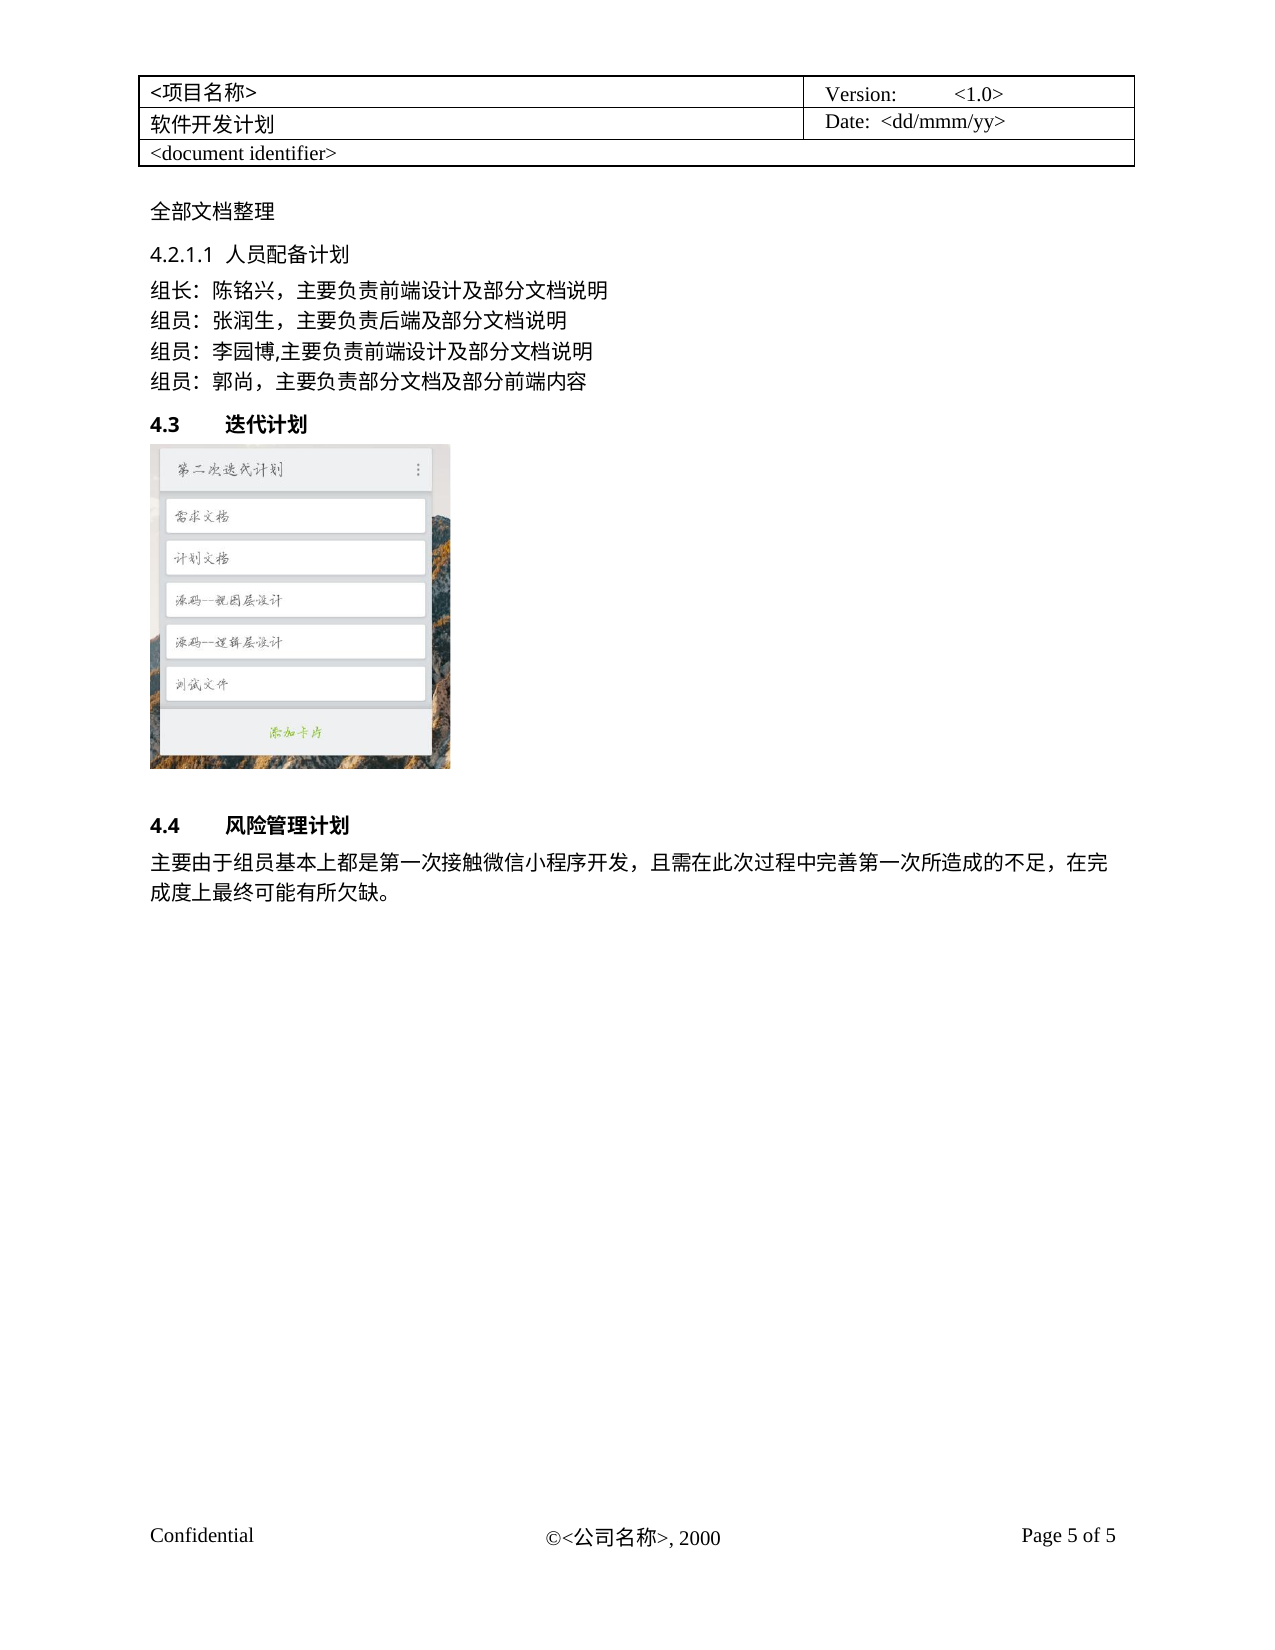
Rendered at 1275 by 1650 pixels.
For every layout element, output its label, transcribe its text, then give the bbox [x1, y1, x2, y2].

text 组长：陈铭兴，主要负责前端设计及部分文档说明 [150, 274, 1125, 305]
subtitle 迭代计划 [150, 408, 1125, 438]
subtitle 风险管理计划 [150, 809, 1125, 840]
text 组员：张润生，主要负责后端及部分文档说明 [150, 305, 1125, 335]
text 全部文档整理 [150, 195, 1125, 225]
subtitle 人员配备计划 [150, 238, 1125, 268]
text 主要由于组员基本上都是第一次接触微信小程序开发，且需在此次过程中完善第一次所造成的不足，在完成度上最终可能有所欠缺。 [150, 846, 1125, 907]
picture [150, 444, 451, 769]
text 组员：李园博,主要负责前端设计及部分文档说明 [150, 335, 1125, 365]
text 组员：郭尚，主要负责部分文档及部分前端内容 [150, 365, 1125, 395]
